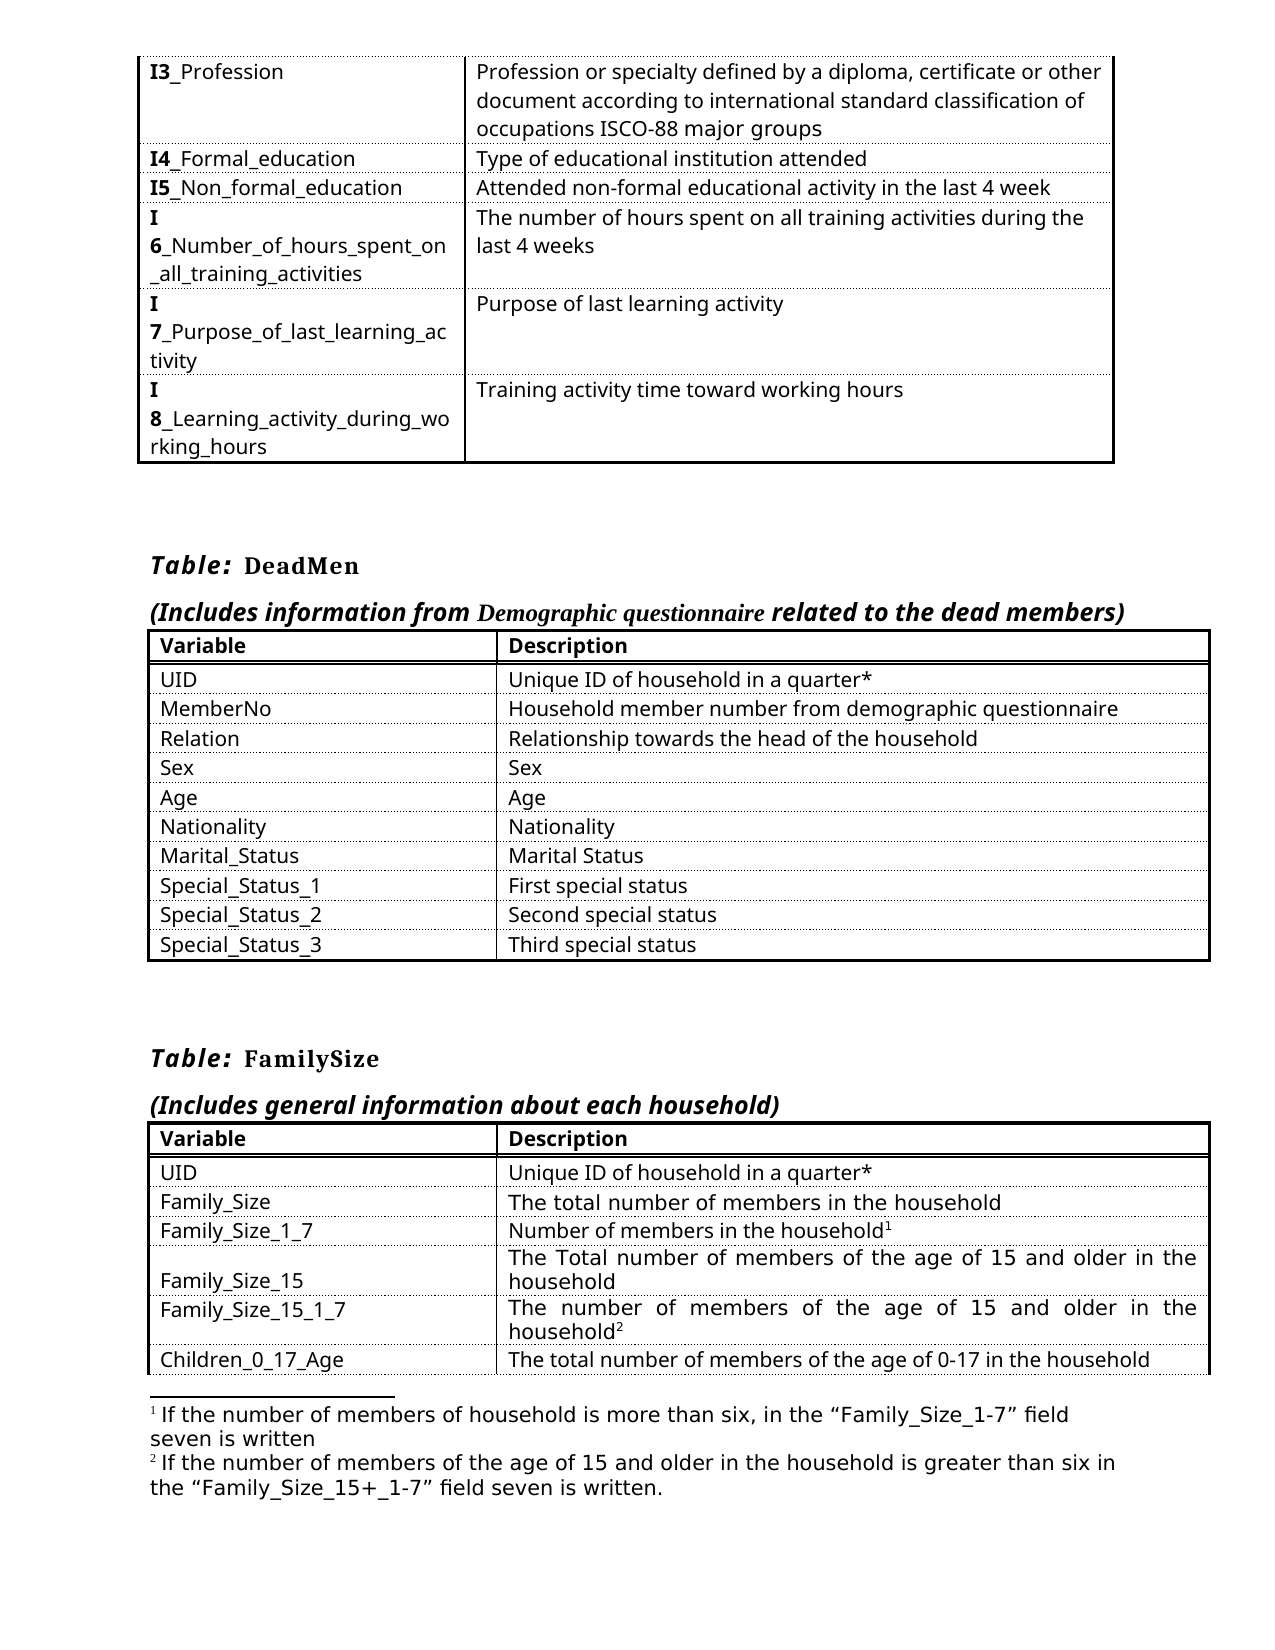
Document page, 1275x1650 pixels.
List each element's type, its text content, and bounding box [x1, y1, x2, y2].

table_header Variable [150, 632, 496, 660]
table_cell Marital Status [497, 841, 1208, 870]
table_cell Household member number from demographic questionnaire [497, 693, 1208, 723]
table_cell Nationality [150, 811, 496, 841]
table_cell Special_Status_3 [150, 929, 496, 958]
text (Includes general information about each household) [150, 1087, 1125, 1121]
table_cell The number of members of the age of 15 and older in the household [497, 1295, 1208, 1344]
table_cell Family_Size [150, 1186, 496, 1216]
table_cell Family_Size_15_1_7 [150, 1295, 496, 1344]
table_cell Number of members in the household [497, 1216, 1208, 1245]
table_cell Age [150, 782, 496, 811]
text (Includes information from Demographic questionnaire related to the dead members) [150, 594, 1125, 628]
table_header Description [498, 1125, 1208, 1153]
table_cell Sex [150, 752, 496, 782]
table_header Variable [150, 1125, 496, 1153]
table_cell UID [150, 665, 496, 693]
table_cell Nationality [497, 811, 1208, 841]
table_header Description [498, 632, 1208, 660]
table_cell Family_Size_15 [150, 1245, 496, 1294]
table_cell Special_Status_1 [150, 870, 496, 899]
table_cell The Total number of members of the age of 15 and older in the household [497, 1245, 1208, 1294]
subtitle Table: DeadMen [150, 548, 1125, 582]
table_cell First special status [497, 870, 1208, 899]
table_cell Marital_Status [150, 841, 496, 870]
table_cell Type of educational institution attended [466, 143, 1112, 172]
table_cell UID [150, 1158, 496, 1186]
table_cell Unique ID of household in a quarter* [497, 1158, 1208, 1186]
table_cell Unique ID of household in a quarter* [497, 665, 1208, 693]
table_cell Children_0_17_Age [150, 1344, 496, 1374]
subtitle Table: FamilySize [150, 1041, 1125, 1075]
table_cell Attended non-formal educational activity in the last 4 week [466, 172, 1112, 202]
table_cell Relation [150, 723, 496, 752]
table_cell Training activity time toward working hours [466, 374, 1112, 461]
table_cell Second special status [497, 900, 1208, 929]
table_cell The total number of members of the age of 0-17 in the household [497, 1344, 1208, 1374]
table_cell The total number of members in the household [497, 1186, 1208, 1216]
table_cell Sex [497, 752, 1208, 782]
table_cell Purpose of last learning activity [466, 288, 1112, 374]
table_cell Relationship towards the head of the household [497, 723, 1208, 752]
table_cell Family_Size_1_7 [150, 1216, 496, 1245]
table_cell I8_Learning_activity_during_working_hours [140, 374, 464, 461]
table_cell MemberNo [150, 693, 496, 723]
table_cell Profession or specialty defined by a diploma, certificate or other document according to international standard classification of occupations ISCO-88 major groups [466, 56, 1112, 143]
table_cell I7_Purpose_of_last_learning_activity [140, 288, 464, 374]
table_cell I3_Profession [140, 56, 465, 143]
table_cell The number of hours spent on all training activities during the last 4 weeks [466, 202, 1112, 288]
table_cell I4_Formal_education [140, 143, 464, 172]
table_cell Age [497, 782, 1208, 811]
table_cell Third special status [497, 929, 1208, 958]
table_cell I6_Number_of_hours_spent_on_all_training_activities [140, 202, 464, 288]
table_cell I5_Non_formal_education [140, 172, 464, 202]
table_cell Special_Status_2 [150, 900, 496, 929]
